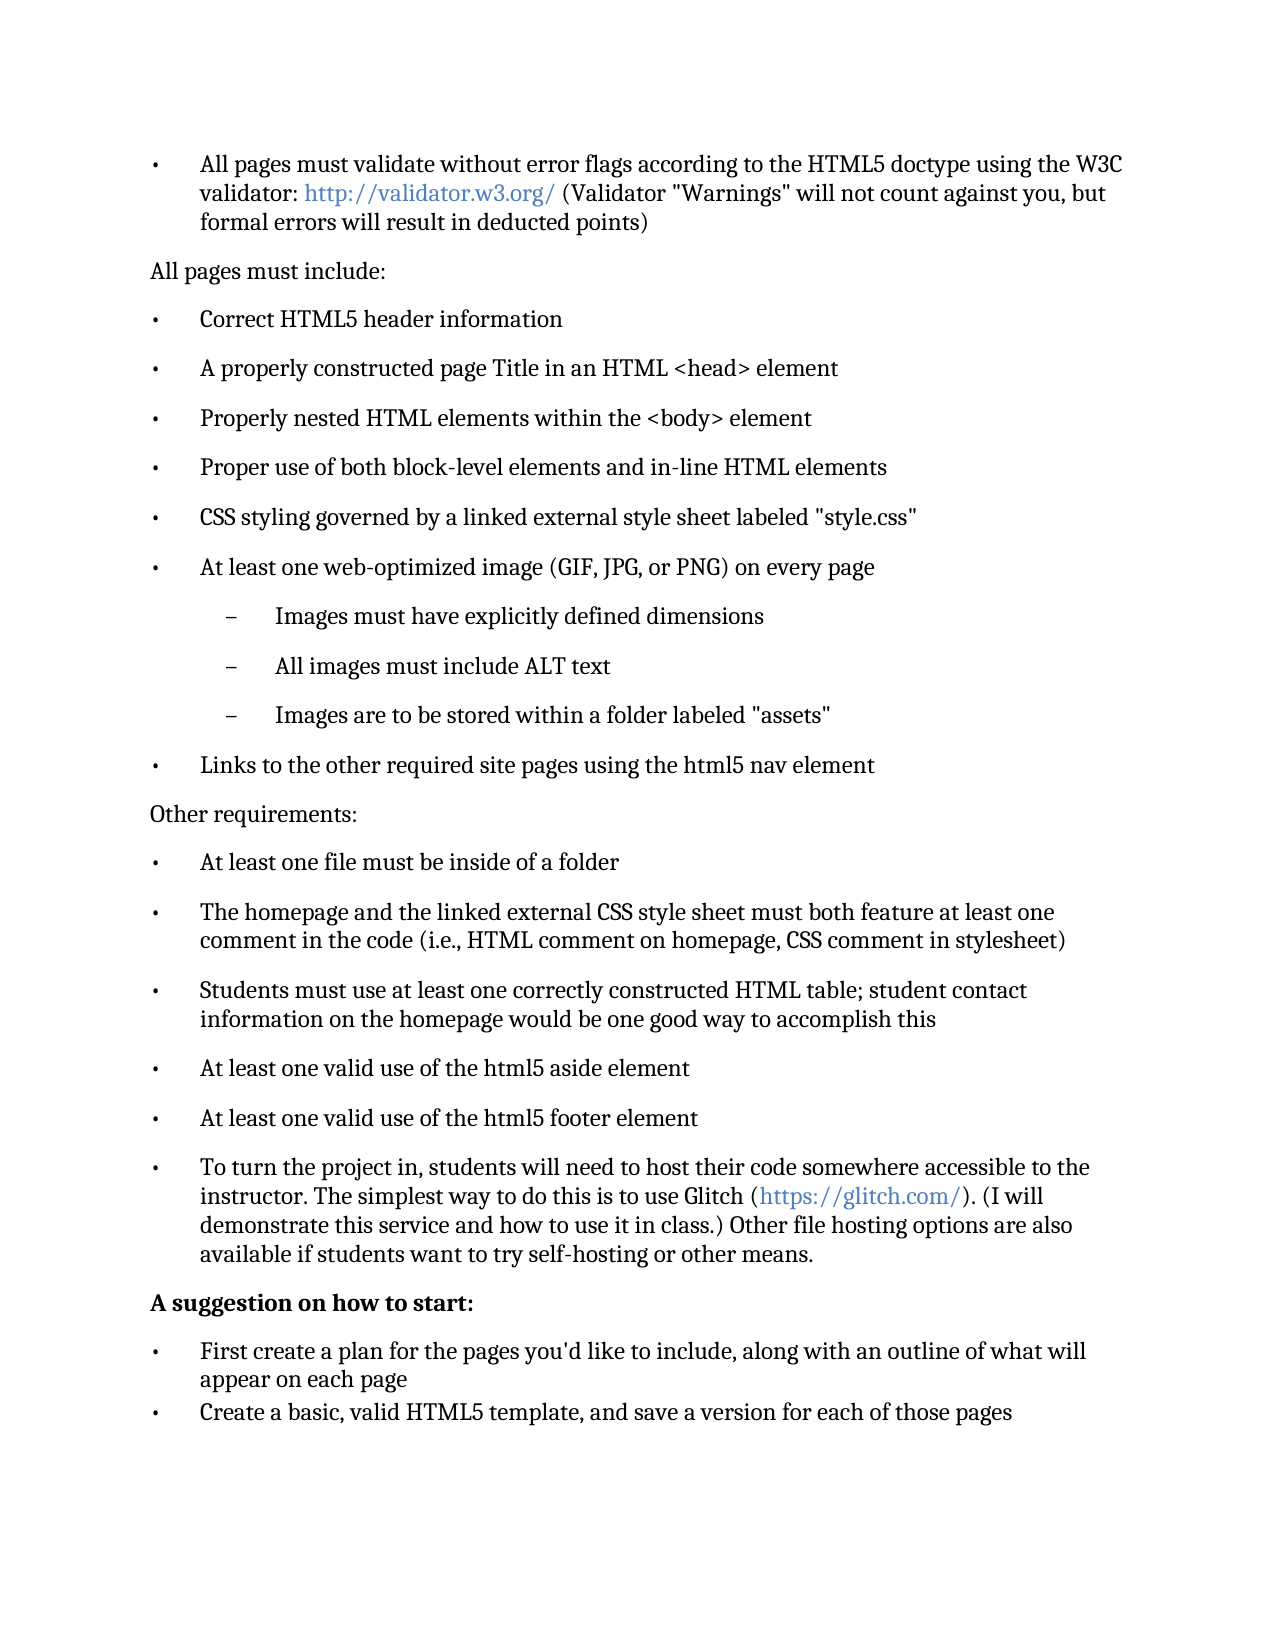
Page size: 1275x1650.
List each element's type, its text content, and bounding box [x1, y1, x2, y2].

list Students must use at least one correctly constructed HTML table; student contact information on the homepage would be one good way to accomplish this [150, 976, 1125, 1033]
list At least one web-optimized image (GIF, JPG, or PNG) on every page [150, 552, 1125, 581]
list First create a plan for the pages you'd like to include, along with an outline of what will appear on each page [150, 1337, 1125, 1394]
text Other requirements: [150, 800, 1125, 829]
list At least one valid use of the html5 aside element [150, 1054, 1125, 1083]
list To turn the project in, students will need to host their code somewhere accessible to the instructor. The simplest way to do this is to use Glitch (https://glitch.com/). (I will demonstrate this service and how to use it in class.) Other file hosting options are also available if students want to try self-hosting or other means. [150, 1153, 1125, 1268]
list Correct HTML5 header information [150, 304, 1125, 333]
list All images must include ALT text [225, 652, 1125, 680]
list Images are to be stored within a folder labeled "assets" [225, 701, 1125, 730]
list Create a basic, valid HTML5 template, and save a version for each of those pages [150, 1398, 1125, 1455]
text A suggestion on how to start: [150, 1289, 1125, 1318]
text All pages must include: [150, 257, 1125, 286]
list A properly constructed page Title in an HTML <head> element [150, 354, 1125, 383]
list CSS styling governed by a linked external style sheet labeled "style.css" [150, 503, 1125, 532]
list Images must have explicitly defined dimensions [225, 602, 1125, 631]
list All pages must validate without error flags according to the HTML5 doctype using the W3C validator: http://validator.w3.org/ (Validator "Warnings" will not count against you, but formal errors will result in deducted points) [150, 150, 1125, 236]
list Proper use of both block-level elements and in-line HTML elements [150, 453, 1125, 482]
list The homepage and the linked external CSS style sheet must both feature at least one comment in the code (i.e., HTML comment on homepage, CSS comment in stylesheet) [150, 897, 1125, 955]
list At least one file must be inside of a folder [150, 848, 1125, 877]
list Links to the other required site pages using the html5 nav element [150, 751, 1125, 779]
list At least one valid use of the html5 footer element [150, 1104, 1125, 1132]
list Properly nested HTML elements within the <body> element [150, 404, 1125, 432]
